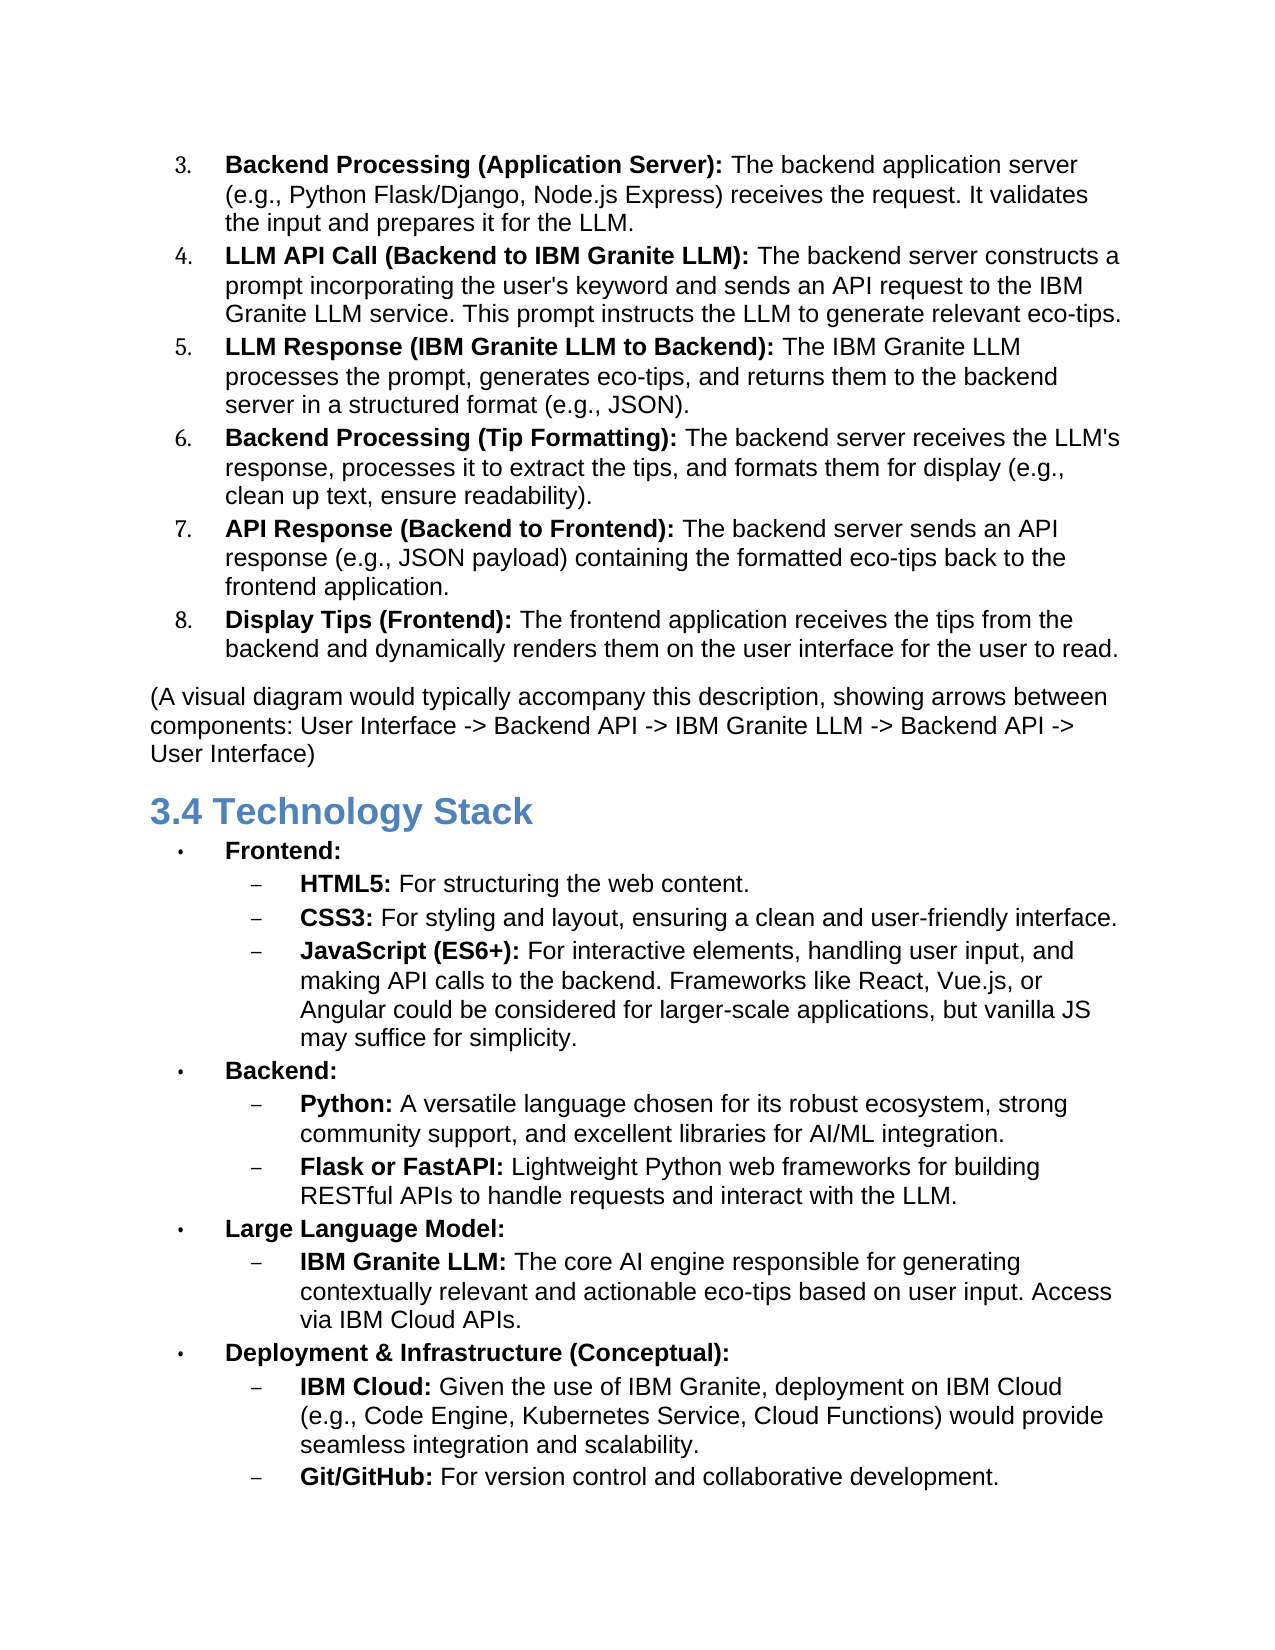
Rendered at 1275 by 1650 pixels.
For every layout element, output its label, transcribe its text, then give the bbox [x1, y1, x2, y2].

list Backend Processing (Tip Formatting): The backend server receives the LLM's response, processes it to extract the tips, and formats them for display (e.g., clean up text, ensure readability). [175, 423, 1125, 510]
list IBM Granite LLM: The core AI engine responsible for generating contextually relevant and actionable eco-tips based on user input. Access via IBM Cloud APIs. [250, 1247, 1125, 1334]
list Backend: [175, 1056, 1125, 1086]
list HTML5: For structuring the web content. [250, 869, 1125, 899]
list LLM API Call (Backend to IBM Granite LLM): The backend server constructs a prompt incorporating the user's keyword and sends an API request to the IBM Granite LLM service. This prompt instructs the LLM to generate relevant eco-tips. [175, 241, 1125, 328]
list CSS3: For styling and layout, ensuring a clean and user-friendly interface. [250, 903, 1125, 932]
list JavaScript (ES6+): For interactive elements, handling user input, and making API calls to the backend. Frameworks like React, Vue.js, or Angular could be considered for larger-scale applications, but vanilla JS may suffice for simplicity. [250, 936, 1125, 1052]
list Large Language Model: [175, 1214, 1125, 1243]
text (A visual diagram would typically accompany this description, showing arrows between components: User Interface -> Backend API -> IBM Granite LLM -> Backend API -> User Interface) [150, 682, 1125, 768]
list LLM Response (IBM Granite LLM to Backend): The IBM Granite LLM processes the prompt, generates eco-tips, and returns them to the backend server in a structured format (e.g., JSON). [175, 332, 1125, 419]
list Git/GitHub: For version control and collaborative development. [250, 1462, 1125, 1492]
list Display Tips (Frontend): The frontend application receives the tips from the backend and dynamically renders them on the user interface for the user to read. [175, 605, 1125, 663]
list Python: A versatile language chosen for its robust ecosystem, strong community support, and excellent libraries for AI/ML integration. [250, 1089, 1125, 1148]
list IBM Cloud: Given the use of IBM Granite, deployment on IBM Cloud (e.g., Code Engine, Kubernetes Service, Cloud Functions) would provide seamless integration and scalability. [250, 1371, 1125, 1459]
list Deployment & Infrastructure (Conceptual): [175, 1338, 1125, 1368]
subtitle 3.4 Technology Stack [150, 789, 1125, 832]
list Frontend: [175, 836, 1125, 866]
list Flask or FastAPI: Lightweight Python web frameworks for building RESTful APIs to handle requests and interact with the LLM. [250, 1151, 1125, 1210]
list API Response (Backend to Frontend): The backend server sends an API response (e.g., JSON payload) containing the formatted eco-tips back to the frontend application. [175, 514, 1125, 601]
list Backend Processing (Application Server): The backend application server (e.g., Python Flask/Django, Node.js Express) receives the request. It validates the input and prepares it for the LLM. [175, 150, 1125, 237]
